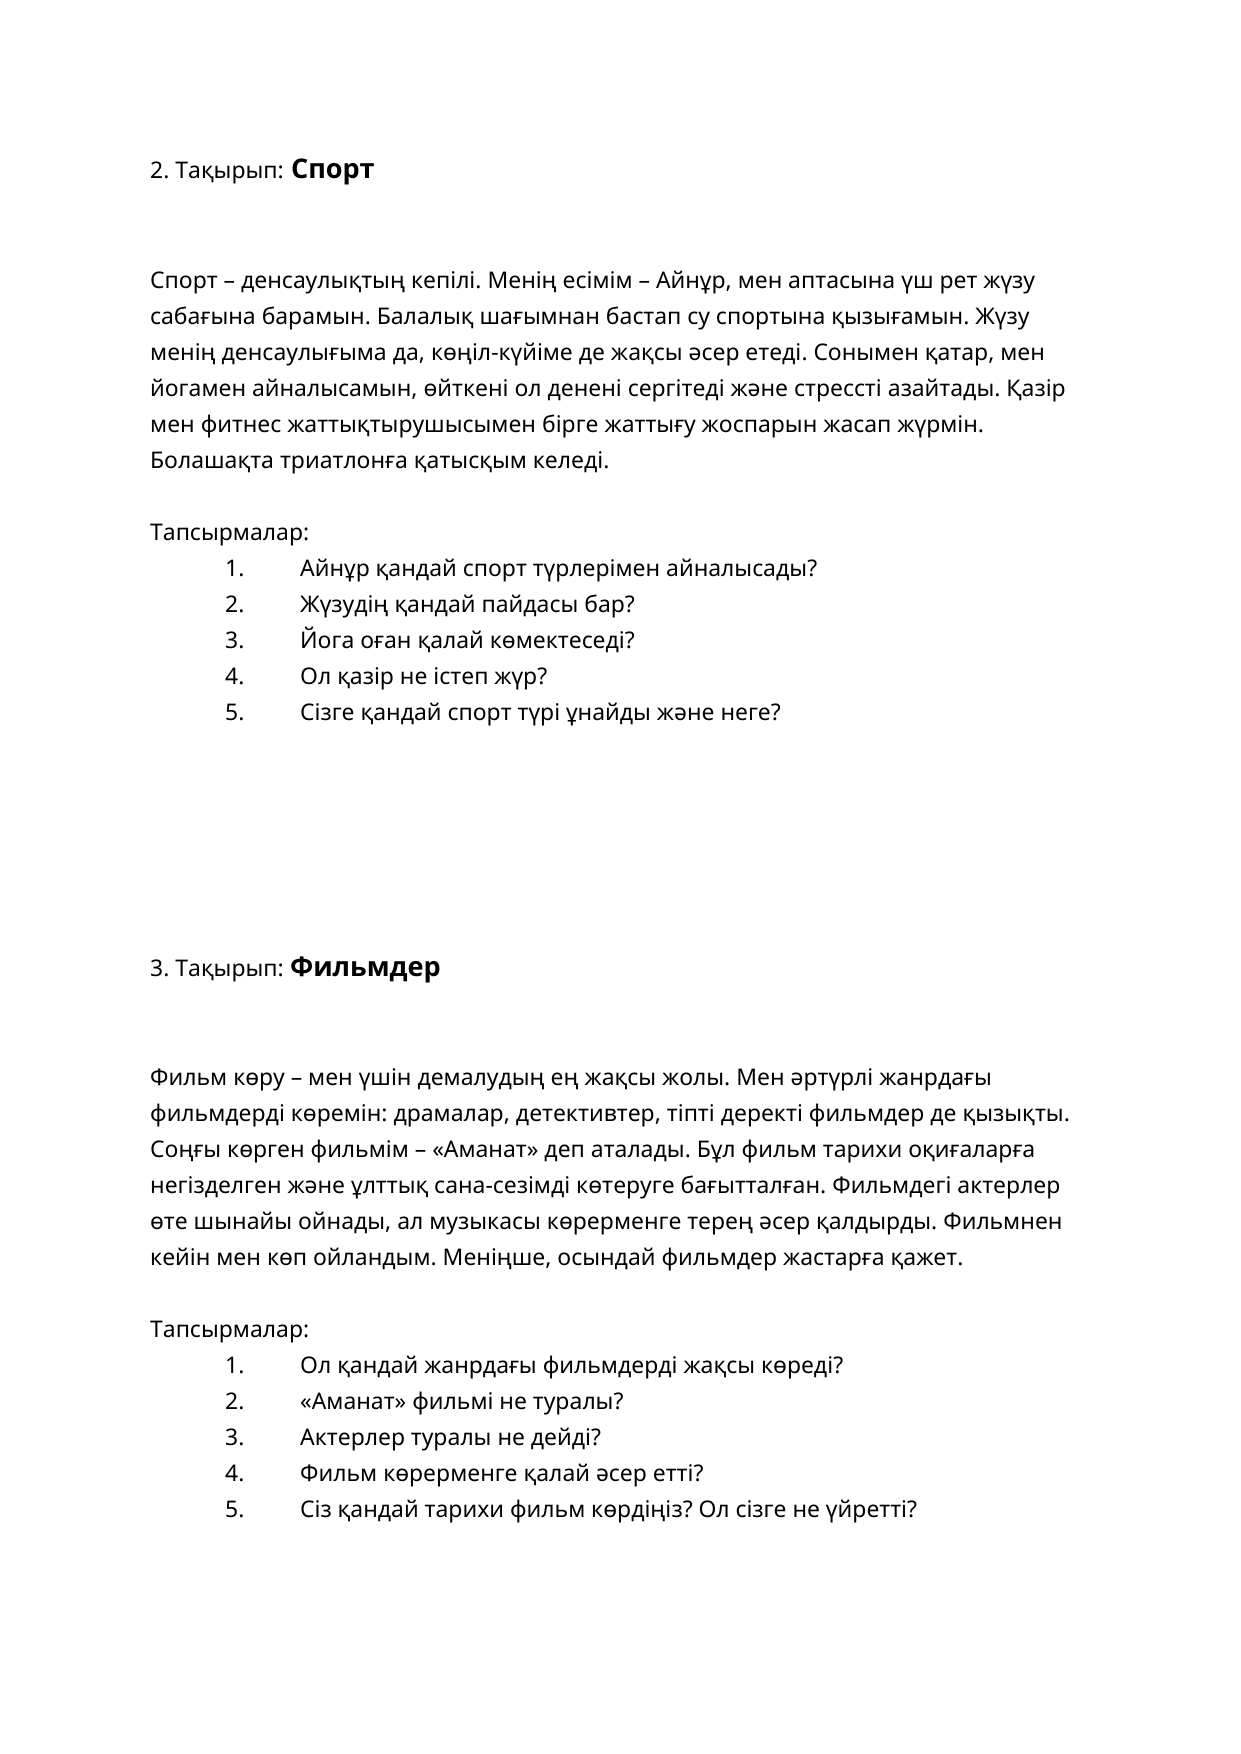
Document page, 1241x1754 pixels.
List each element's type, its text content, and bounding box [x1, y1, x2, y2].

text 1. Ол қандай жанрдағы фильмдерді жақсы көреді? [150, 1349, 1090, 1380]
text 4. Ол қазір не істеп жүр? [150, 659, 1090, 691]
text 3. Тақырып: Фильмдер [150, 947, 1090, 984]
text 3. Актерлер туралы не дейді? [150, 1421, 1090, 1452]
text 5. Сізге қандай спорт түрі ұнайды және неге? [150, 696, 1090, 727]
text Спорт – денсаулықтың кепілі. Менің есімім – Айнұр, мен аптасына үш рет жүзу сабағына барамын. Балалық шағымнан бастап су спортына қызығамын. Жүзу менің денсаулығыма да, көңіл-күйіме де жақсы әсер етеді. Сонымен қатар, мен йогамен айналысамын, өйткені ол денені сергітеді және стрессті азайтады. Қазір мен фитнес жаттықтырушысымен бірге жаттығу жоспарын жасап жүрмін. Болашақта триатлонға қатысқым келеді. [150, 264, 1090, 475]
text Фильм көру – мен үшін демалудың ең жақсы жолы. Мен әртүрлі жанрдағы фильмдерді көремін: драмалар, детективтер, тіпті деректі фильмдер де қызықты. Соңғы көрген фильмім – «Аманат» деп аталады. Бұл фильм тарихи оқиғаларға негізделген және ұлттық сана-сезімді көтеруге бағытталған. Фильмдегі актерлер өте шынайы ойнады, ал музыкасы көрерменге терең әсер қалдырды. Фильмнен кейін мен көп ойландым. Меніңше, осындай фильмдер жастарға қажет. [150, 1061, 1090, 1272]
text Тапсырмалар: [150, 516, 1090, 547]
text Тапсырмалар: [150, 1313, 1090, 1344]
text 3. Йога оған қалай көмектеседі? [150, 624, 1090, 655]
text 4. Фильм көрерменге қалай әсер етті? [150, 1457, 1090, 1488]
text 5. Сіз қандай тарихи фильм көрдіңіз? Ол сізге не үйретті? [150, 1493, 1090, 1524]
text 1. Айнұр қандай спорт түрлерімен айналысады? [150, 552, 1090, 583]
text 2. Жүзудің қандай пайдасы бар? [150, 588, 1090, 619]
text 2. «Аманат» фильмі не туралы? [150, 1385, 1090, 1416]
text 2. Тақырып: Спорт [150, 150, 1090, 187]
